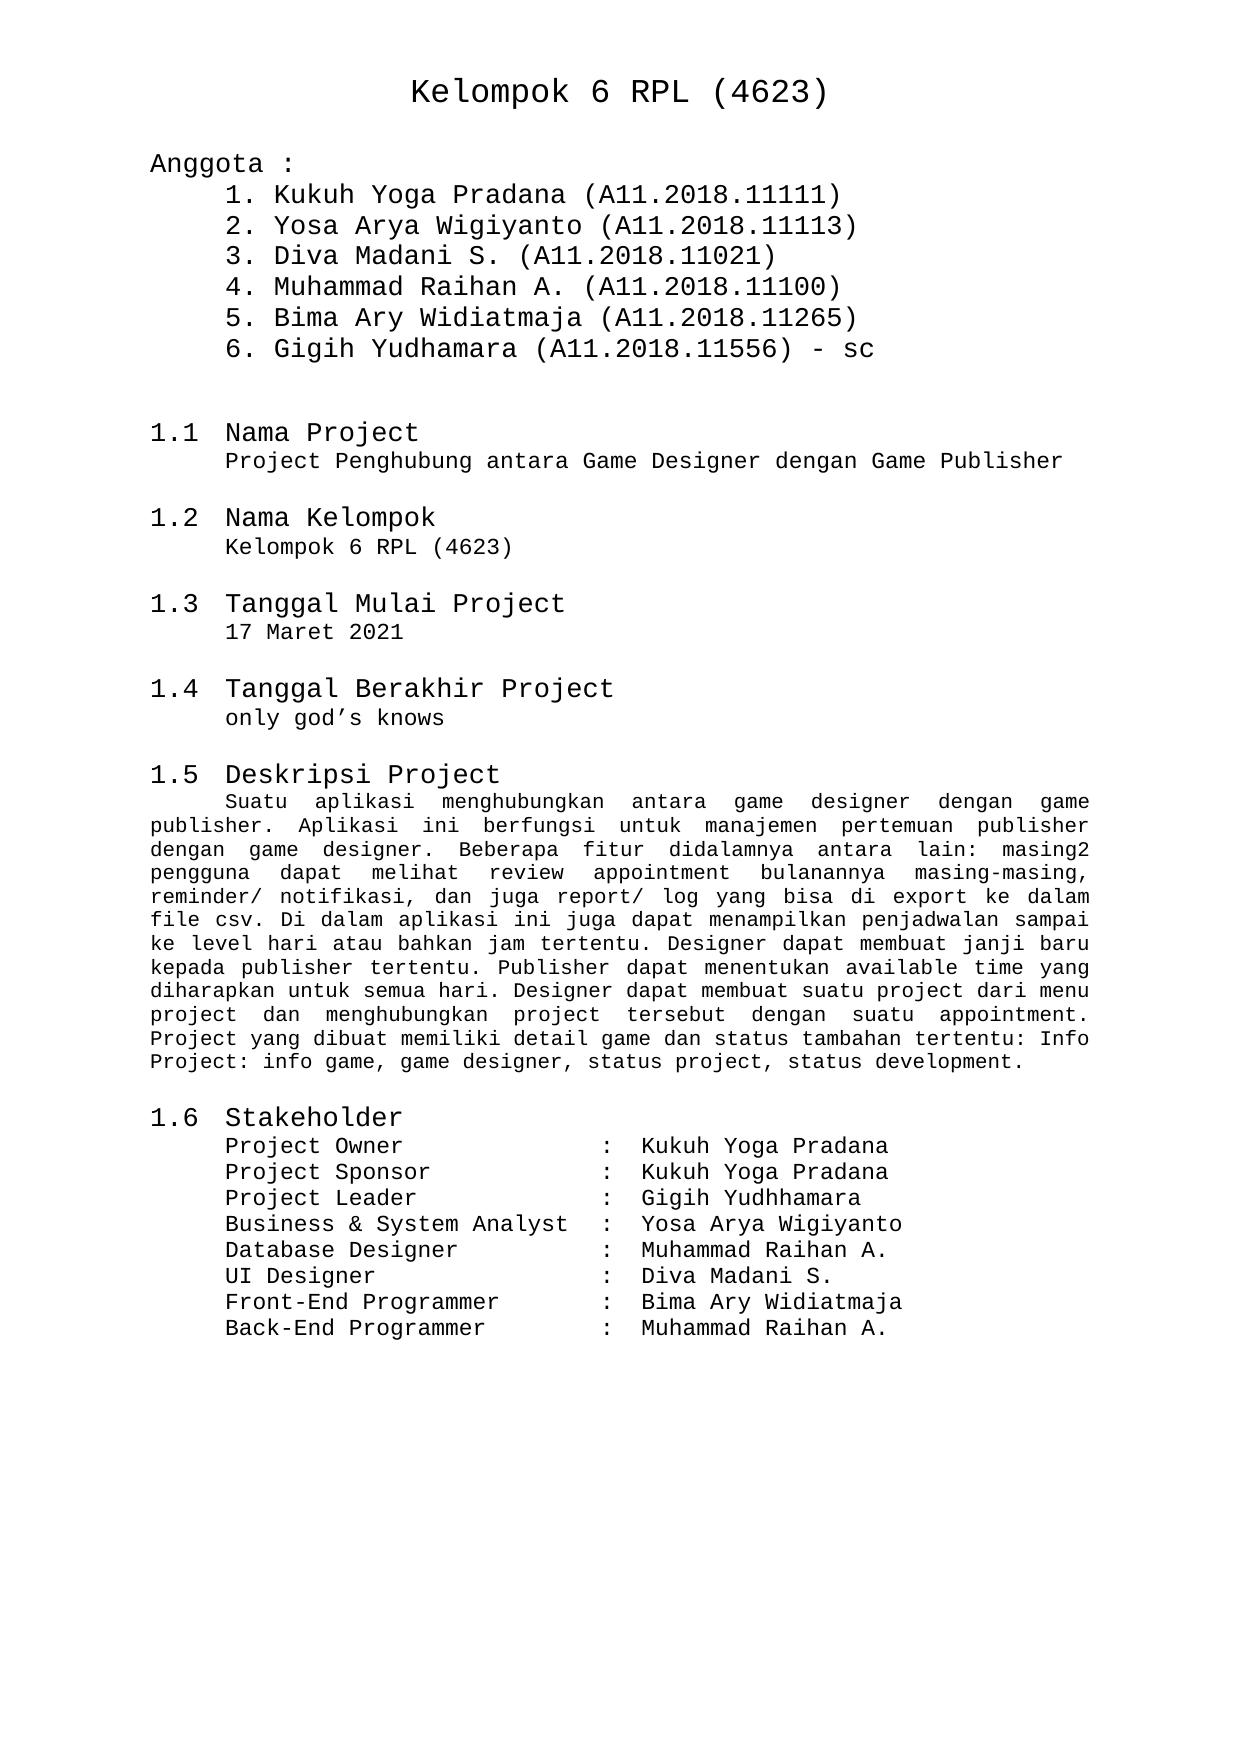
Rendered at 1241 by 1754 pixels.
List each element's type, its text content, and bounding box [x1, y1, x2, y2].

text Suatu aplikasi menghubungkan antara game designer dengan game publisher. Aplikasi ini berfungsi untuk manajemen pertemuan publisher dengan game designer. Beberapa fitur didalamnya antara lain: masing2 pengguna dapat melihat review appointment bulanannya masing-masing, reminder/ notifikasi, dan juga report/ log yang bisa di export ke dalam file csv. Di dalam aplikasi ini juga dapat menampilkan penjadwalan sampai ke level hari atau bahkan jam tertentu. Designer dapat membuat janji baru kepada publisher tertentu. Publisher dapat menentukan available time yang diharapkan untuk semua hari. Designer dapat membuat suatu project dari menu project dan menghubungkan project tersebut dengan suatu appointment. Project yang dibuat memiliki detail game dan status tambahan tertentu: Info Project: info game, game designer, status project, status development. [150, 791, 1090, 1075]
text Anggota : [150, 150, 1090, 181]
text 2. Yosa Arya Wigiyanto (A11.2018.11113) [225, 211, 1090, 242]
text Business & System Analyst : Yosa Arya Wigiyanto [150, 1212, 1090, 1238]
text 1.2 Nama Kelompok [150, 504, 1090, 535]
text 1. Kukuh Yoga Pradana (A11.2018.11111) [225, 181, 1090, 211]
text 1.1 Nama Project [150, 419, 1090, 449]
text Project Sponsor : Kukuh Yoga Pradana [150, 1160, 1090, 1186]
text UI Designer : Diva Madani S. [150, 1264, 1090, 1290]
text Database Designer : Muhammad Raihan A. [150, 1238, 1090, 1264]
text 1.3 Tanggal Mulai Project [150, 590, 1090, 620]
text Project Penghubung antara Game Designer dengan Game Publisher [150, 449, 1090, 476]
text 17 Maret 2021 [150, 620, 1090, 646]
text 3. Diva Madani S. (A11.2018.11021) [225, 242, 1090, 273]
text Back-End Programmer : Muhammad Raihan A. [150, 1316, 1090, 1342]
text only god’s knows [150, 706, 1090, 732]
text 1.4 Tanggal Berakhir Project [150, 675, 1090, 706]
text Front-End Programmer : Bima Ary Widiatmaja [150, 1290, 1090, 1316]
text 4. Muhammad Raihan A. (A11.2018.11100) [225, 273, 1090, 304]
text 1.6 Stakeholder [150, 1104, 1090, 1134]
text Project Leader : Gigih Yudhhamara [150, 1186, 1090, 1212]
text 5. Bima Ary Widiatmaja (A11.2018.11265) [225, 304, 1090, 334]
text Project Owner : Kukuh Yoga Pradana [150, 1134, 1090, 1160]
text Kelompok 6 RPL (4623) [150, 535, 1090, 561]
text 6. Gigih Yudhamara (A11.2018.11556) - sc [225, 334, 1090, 365]
text 1.5 Deskripsi Project [150, 761, 1090, 791]
